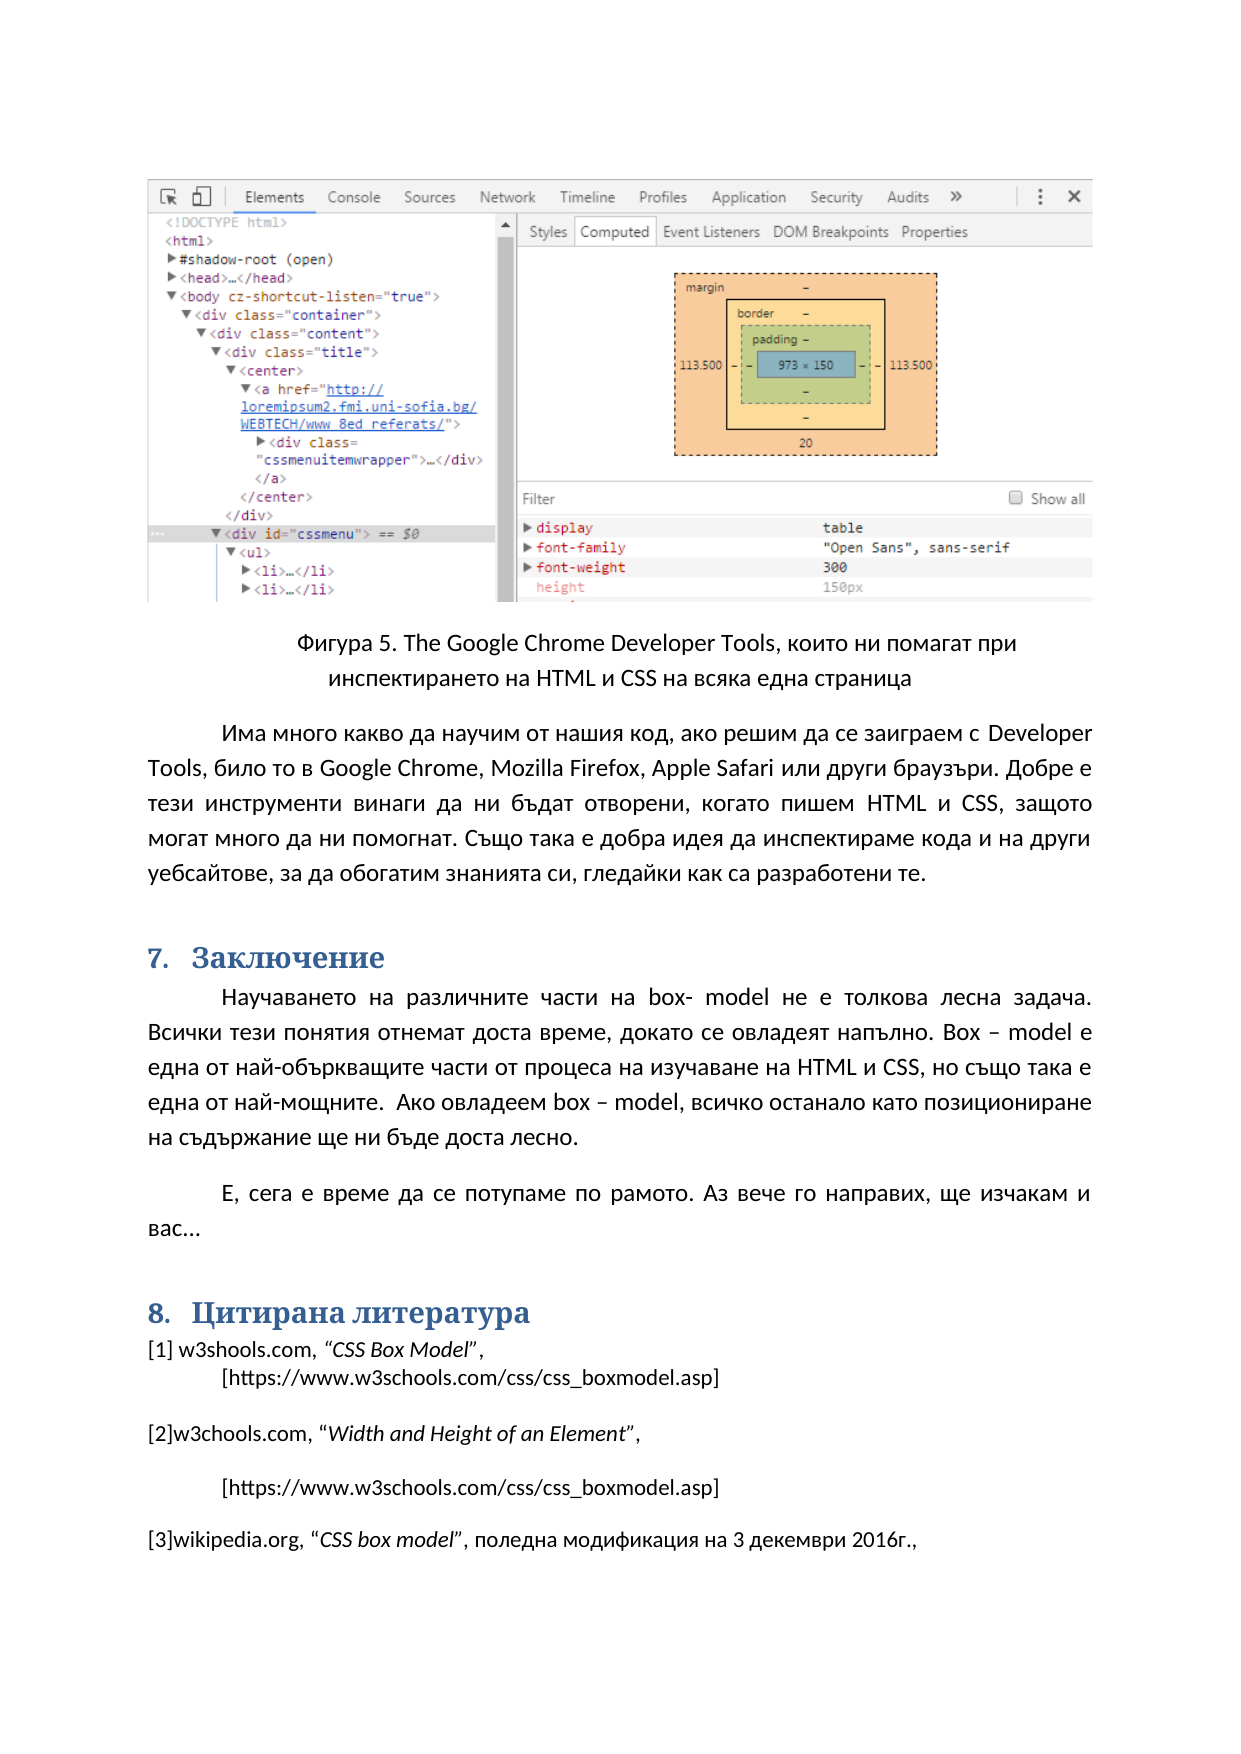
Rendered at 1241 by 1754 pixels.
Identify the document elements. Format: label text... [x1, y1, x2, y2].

text [3]wikipedia.org, “CSS box model”, поледна модификация на 3 декември 2016г., [148, 1526, 1093, 1554]
subtitle Заключение [148, 943, 1093, 976]
text Е, сега е време да се потупаме по рамото. Аз вече го направих, ще изчакам и вас... [148, 1177, 1093, 1242]
text Фигура 5. The Google Chrome Developer Tools, които ни помагат при инспектирането на HTML и CSS на всяка една страница [148, 627, 1093, 692]
subtitle Цитирана литература [148, 1297, 1093, 1331]
text Има много какво да научим от нашия код, ако решим да се заиграем с Developer Tools, било то в Google Chrome, Mozilla Firefox, Apple Safari или други браузъри. Добре е тези инструменти винаги да ни бъдат отворени, когато пишем HTML и CSS, защото могат много да ни помогнат. Също така е добра идея да инспектираме кода и на други уебсайтове, за да обогатим знанията си, гледайки как са разработени те. [148, 718, 1093, 888]
text [https://www.w3schools.com/css/css_boxmodel.asp] [148, 1473, 1093, 1501]
text Научаването на различните части на box- model не е толкова лесна задача. Всички тези понятия отнемат доста време, докато се овладеят напълно. Box – model е една от най-объркващите части от процеса на изучаване на HTML и CSS, но също така е една от най-мощните. Ако овладеем box – model, всичко останало като позициониране на съдържание ще ни бъде доста лесно. [148, 981, 1093, 1152]
text [1] w3shools.com, “CSS Box Model”, [148, 1336, 1093, 1363]
text [https://www.w3schools.com/css/css_boxmodel.asp] [148, 1363, 1093, 1392]
picture [147, 179, 1093, 602]
text [2]w3chools.com, “Width and Height of an Element”, [148, 1419, 1093, 1448]
